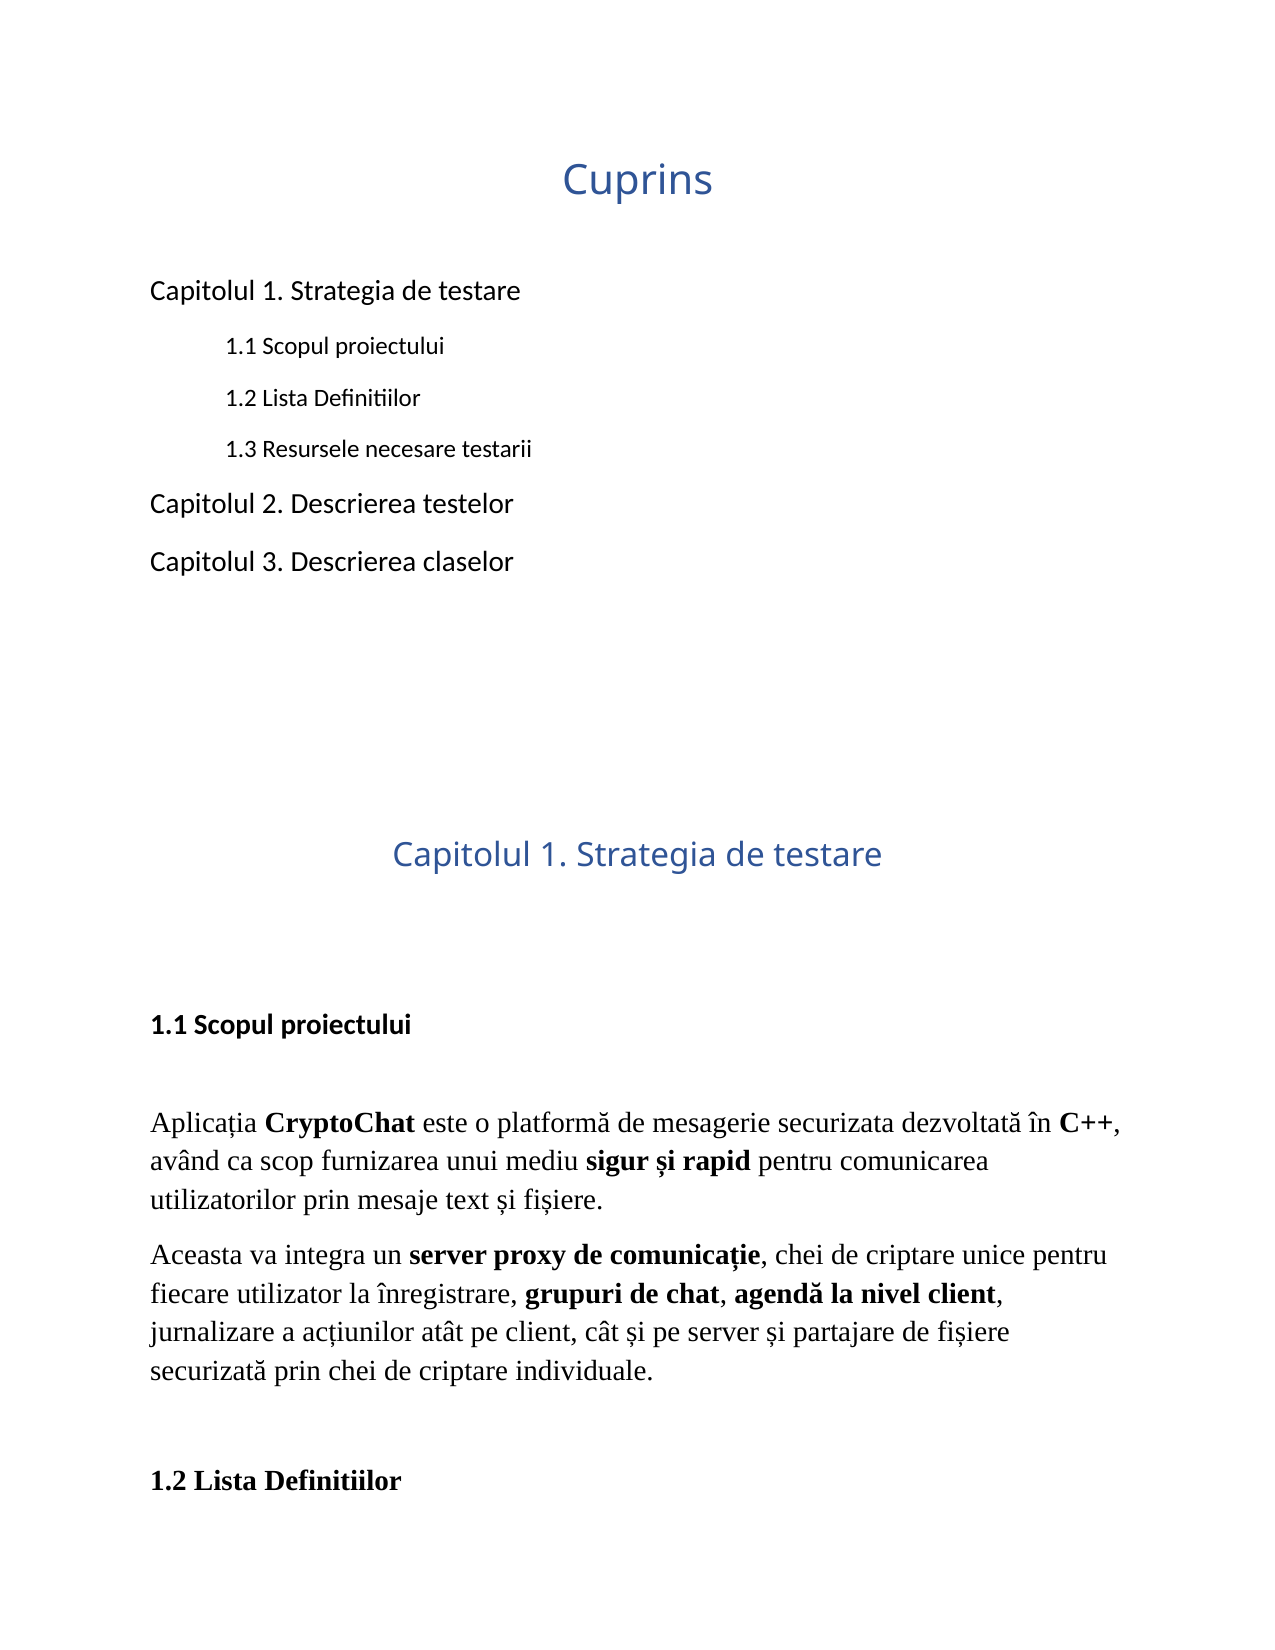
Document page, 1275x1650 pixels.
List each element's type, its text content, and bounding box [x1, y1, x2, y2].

subtitle Capitolul 1. Strategia de testare [150, 831, 1125, 876]
text Capitolul 1. Strategia de testare [150, 272, 1125, 308]
text Capitolul 3. Descrierea claselor [150, 543, 1125, 578]
text Capitolul 2. Descrierea testelor [150, 485, 1125, 521]
list Scopul proiectului [150, 1006, 1125, 1042]
text 1.1 Scopul proiectului [150, 330, 1125, 361]
subtitle Cuprins [150, 150, 1125, 207]
list Lista Definitiilor [150, 1463, 1125, 1497]
text 1.3 Resursele necesare testarii [150, 433, 1125, 464]
text Aceasta va integra un server proxy de comunicație, chei de criptare unice pentru fiecare utilizator la înregistrare, grupuri de chat, agendă la nivel client, jurnalizare a acțiunilor atât pe client, cât și pe server și partajare de fișiere securizată prin chei de criptare individuale. [150, 1237, 1125, 1386]
text Aplicația CryptoChat este o platformă de mesagerie securizata dezvoltată în C++, având ca scop furnizarea unui mediu sigur și rapid pentru comunicarea utilizatorilor prin mesaje text și fișiere. [150, 1105, 1125, 1216]
text 1.2 Lista Definitiilor [150, 382, 1125, 412]
